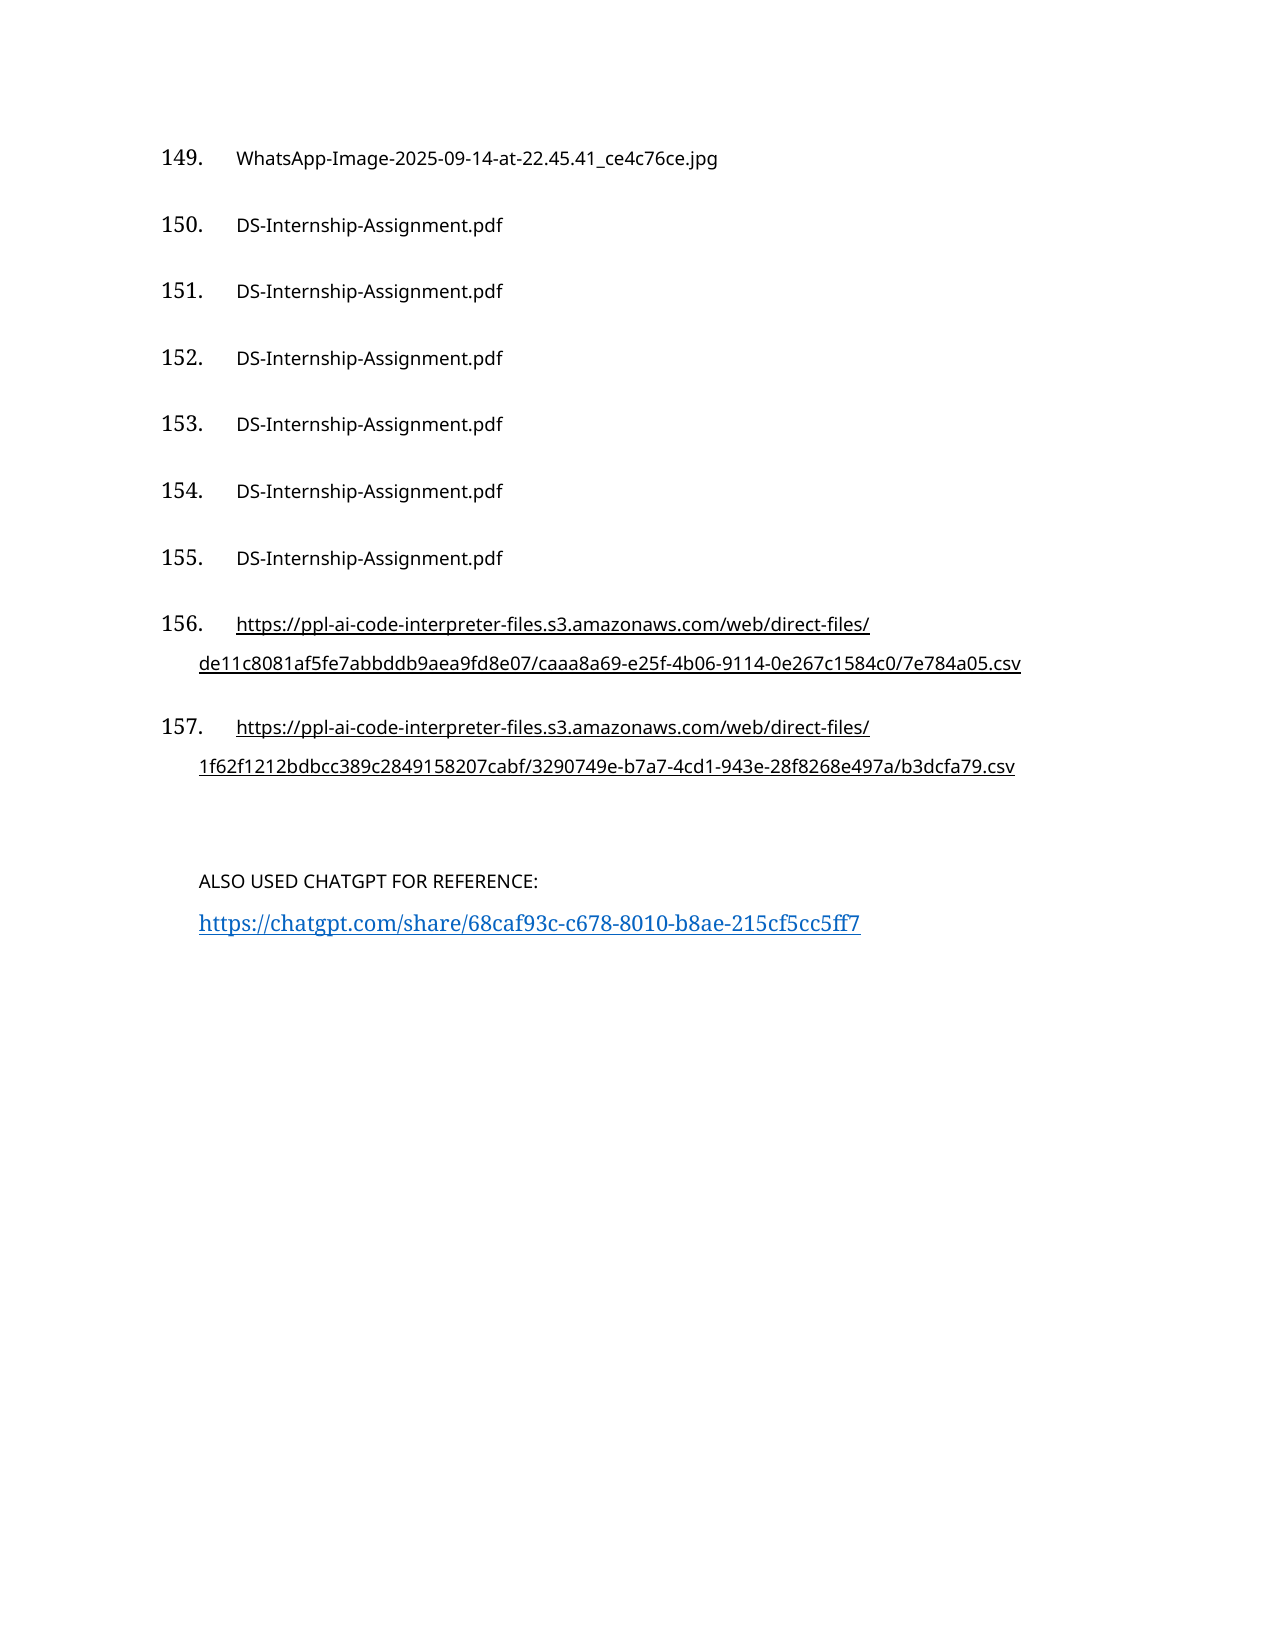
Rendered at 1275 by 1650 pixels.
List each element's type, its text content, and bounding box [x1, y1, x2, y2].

list DS-Internship-Assignment.pdf [161, 475, 1133, 505]
list DS-Internship-Assignment.pdf [161, 209, 1133, 238]
list https://ppl-ai-code-interpreter-files.s3.amazonaws.com/web/direct-files/de11c8081af5fe7abbddb9aea9fd8e07/caaa8a69-e25f-4b06-9114-0e267c1584c0/7e784a05.csv [161, 608, 1133, 676]
list DS-Internship-Assignment.pdf [161, 342, 1133, 372]
list DS-Internship-Assignment.pdf [161, 542, 1133, 571]
list https://ppl-ai-code-interpreter-files.s3.amazonaws.com/web/direct-files/1f62f1212bdbcc389c2849158207cabf/3290749e-b7a7-4cd1-943e-28f8268e497a/b3dcfa79.csv ALSO USED CHATGPT FOR REFERENCE: https://chatgpt.com/share/68caf93c-c678-8010-b8ae-215cf5cc5ff7 [161, 711, 1133, 938]
list DS-Internship-Assignment.pdf [161, 408, 1133, 438]
list WhatsApp-Image-2025-09-14-at-22.45.41_ce4c76ce.jpg [161, 142, 1133, 172]
list DS-Internship-Assignment.pdf [161, 275, 1133, 305]
